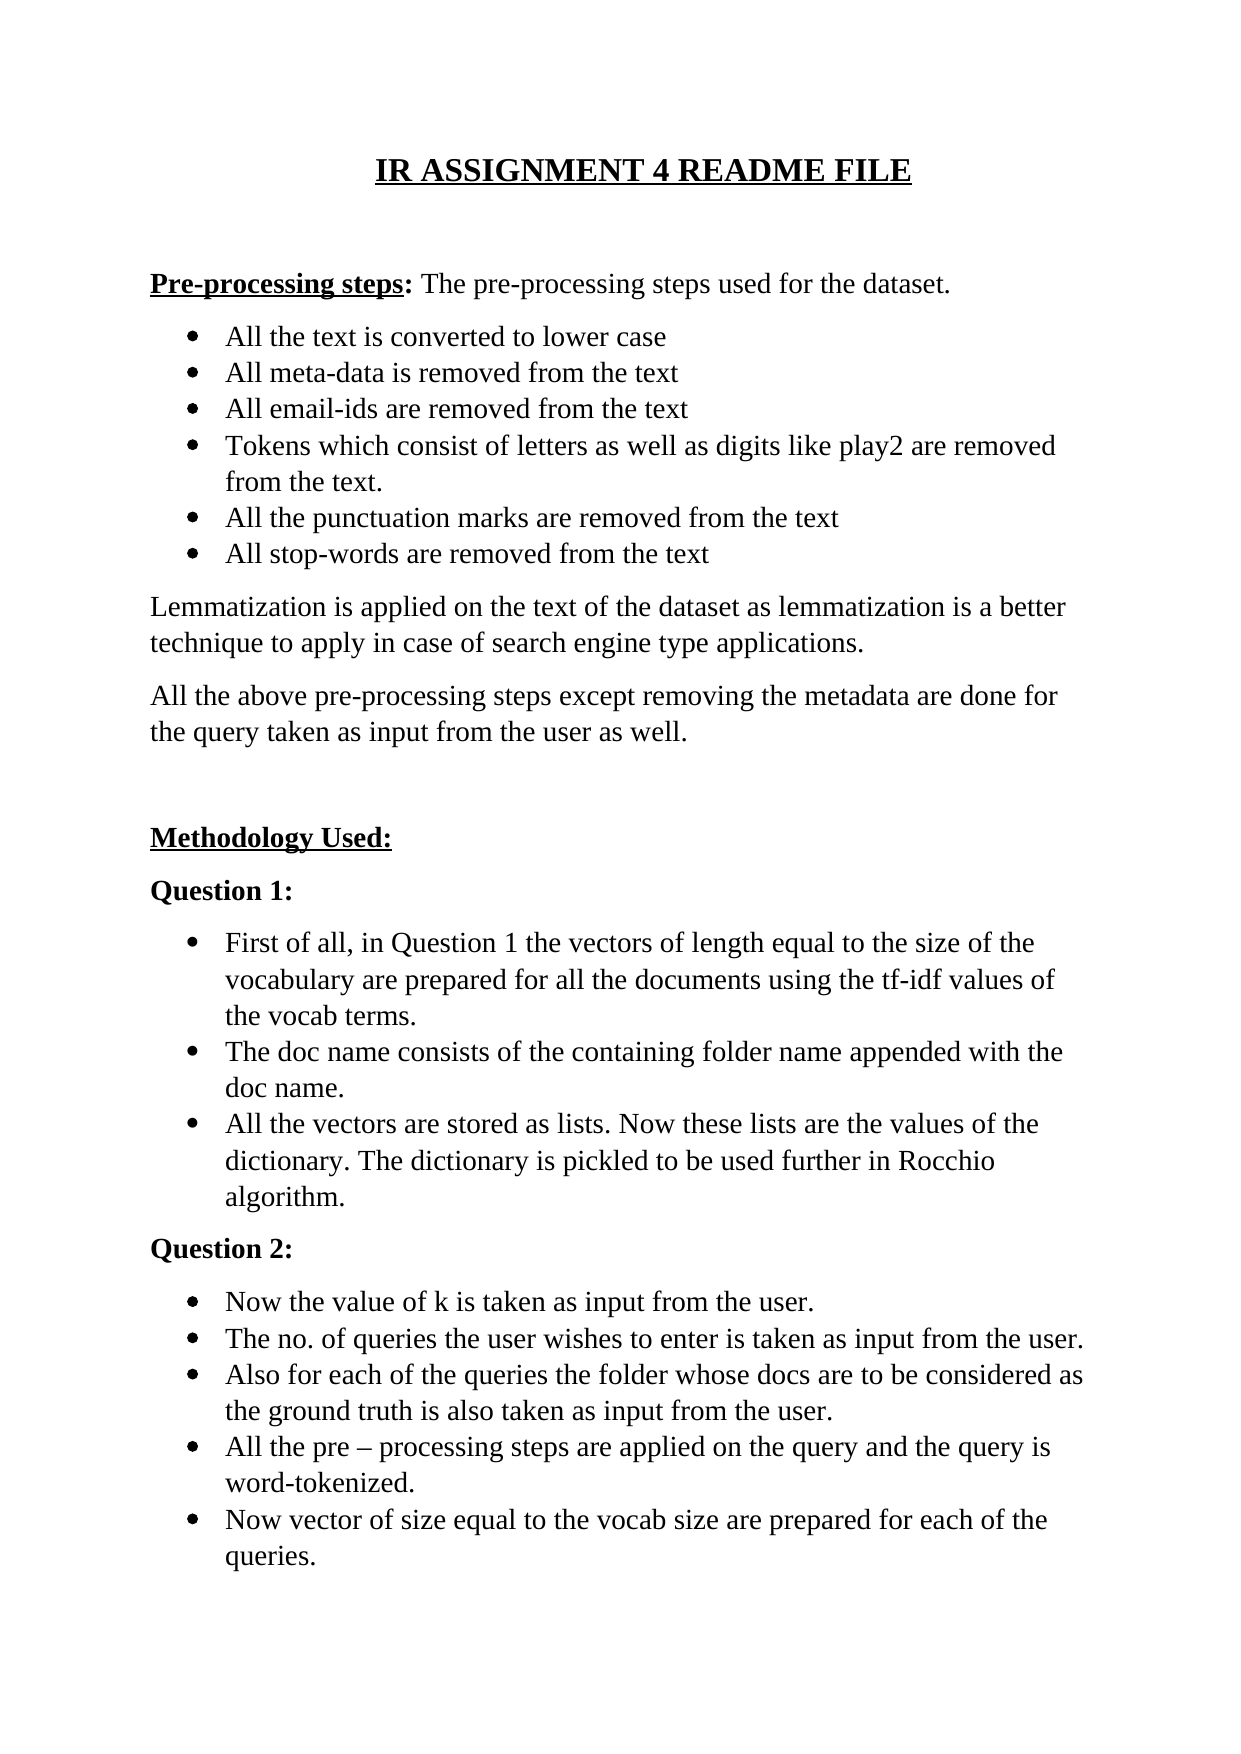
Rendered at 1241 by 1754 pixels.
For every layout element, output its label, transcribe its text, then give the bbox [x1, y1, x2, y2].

list All stop-words are removed from the text [187, 536, 1090, 570]
list Also for each of the queries the folder whose docs are to be considered as the ground truth is also taken as input from the user. [187, 1357, 1090, 1427]
list All email-ids are removed from the text [187, 391, 1090, 425]
text All the above pre-processing steps except removing the metadata are done for the query taken as input from the user as well. [150, 678, 1090, 748]
list The no. of queries the user wishes to enter is taken as input from the user. [187, 1321, 1090, 1354]
text Question 1: [150, 873, 1090, 906]
list All the punctuation marks are removed from the text [187, 500, 1090, 534]
text Methodology Used: [150, 820, 1090, 853]
text Lemmatization is applied on the text of the dataset as lemmatization is a better technique to apply in case of search engine type applications. [150, 589, 1090, 659]
text Pre-processing steps: The pre-processing steps used for the dataset. [150, 266, 1090, 299]
list Now the value of k is taken as input from the user. [187, 1284, 1090, 1318]
list First of all, in Question 1 the vectors of length equal to the size of the vocabulary are prepared for all the documents using the tf-idf values of the vocab terms. [187, 926, 1090, 1031]
list All the pre – processing steps are applied on the query and the query is word-tokenized. [187, 1429, 1090, 1499]
list The doc name consists of the containing folder name appended with the doc name. [187, 1034, 1090, 1104]
text Question 2: [150, 1232, 1090, 1265]
list All meta-data is removed from the text [187, 355, 1090, 389]
list All the vectors are stored as lists. Now these lists are the values of the dictionary. The dictionary is pickled to be used further in Rocchio algorithm. [187, 1106, 1090, 1212]
list Tokens which consist of letters as well as digits like play2 are removed from the text. [187, 428, 1090, 497]
text IR ASSIGNMENT 4 README FILE [300, 150, 1090, 188]
list Now vector of size equal to the vocab size are prepared for each of the queries. [187, 1502, 1090, 1572]
list All the text is converted to lower case [187, 319, 1090, 352]
